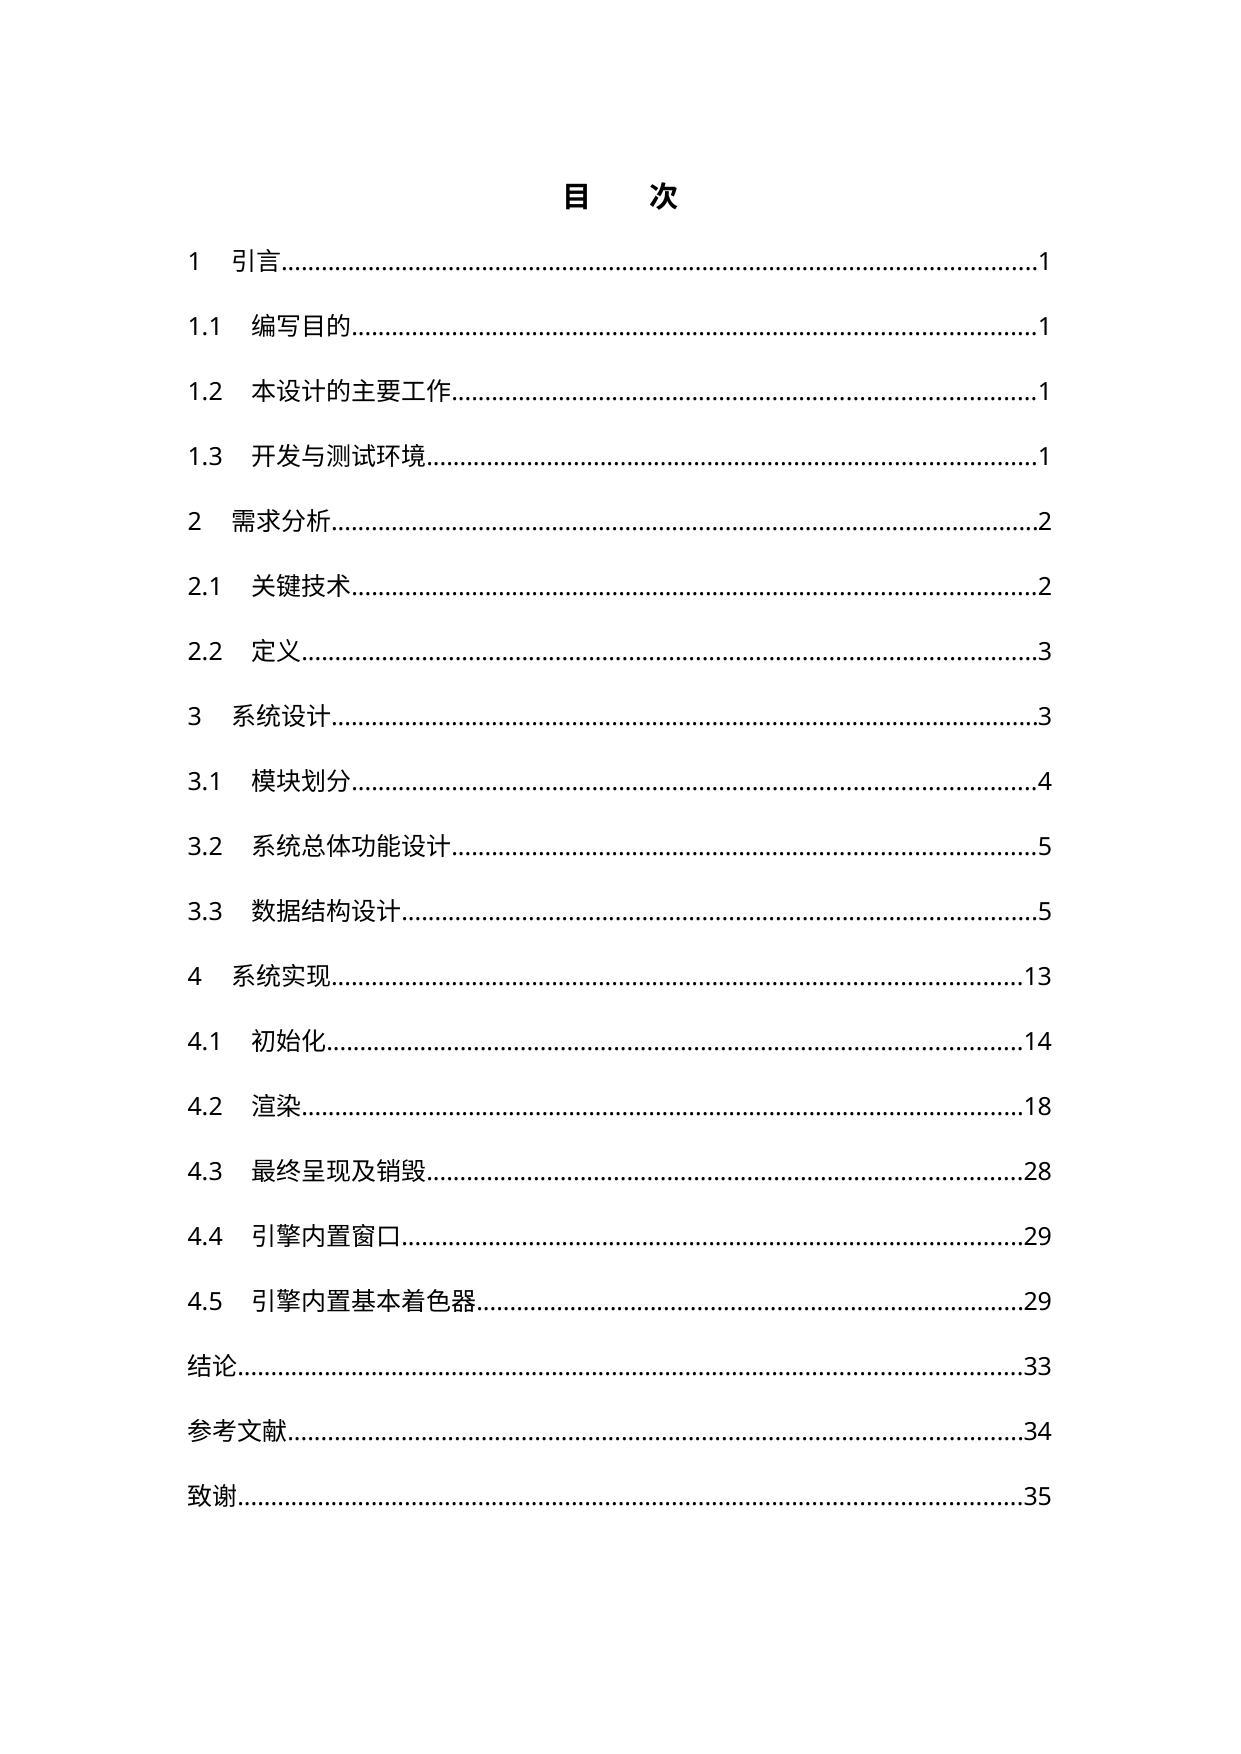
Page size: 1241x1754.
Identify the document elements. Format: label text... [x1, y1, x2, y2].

text 目 次 [187, 162, 1053, 227]
